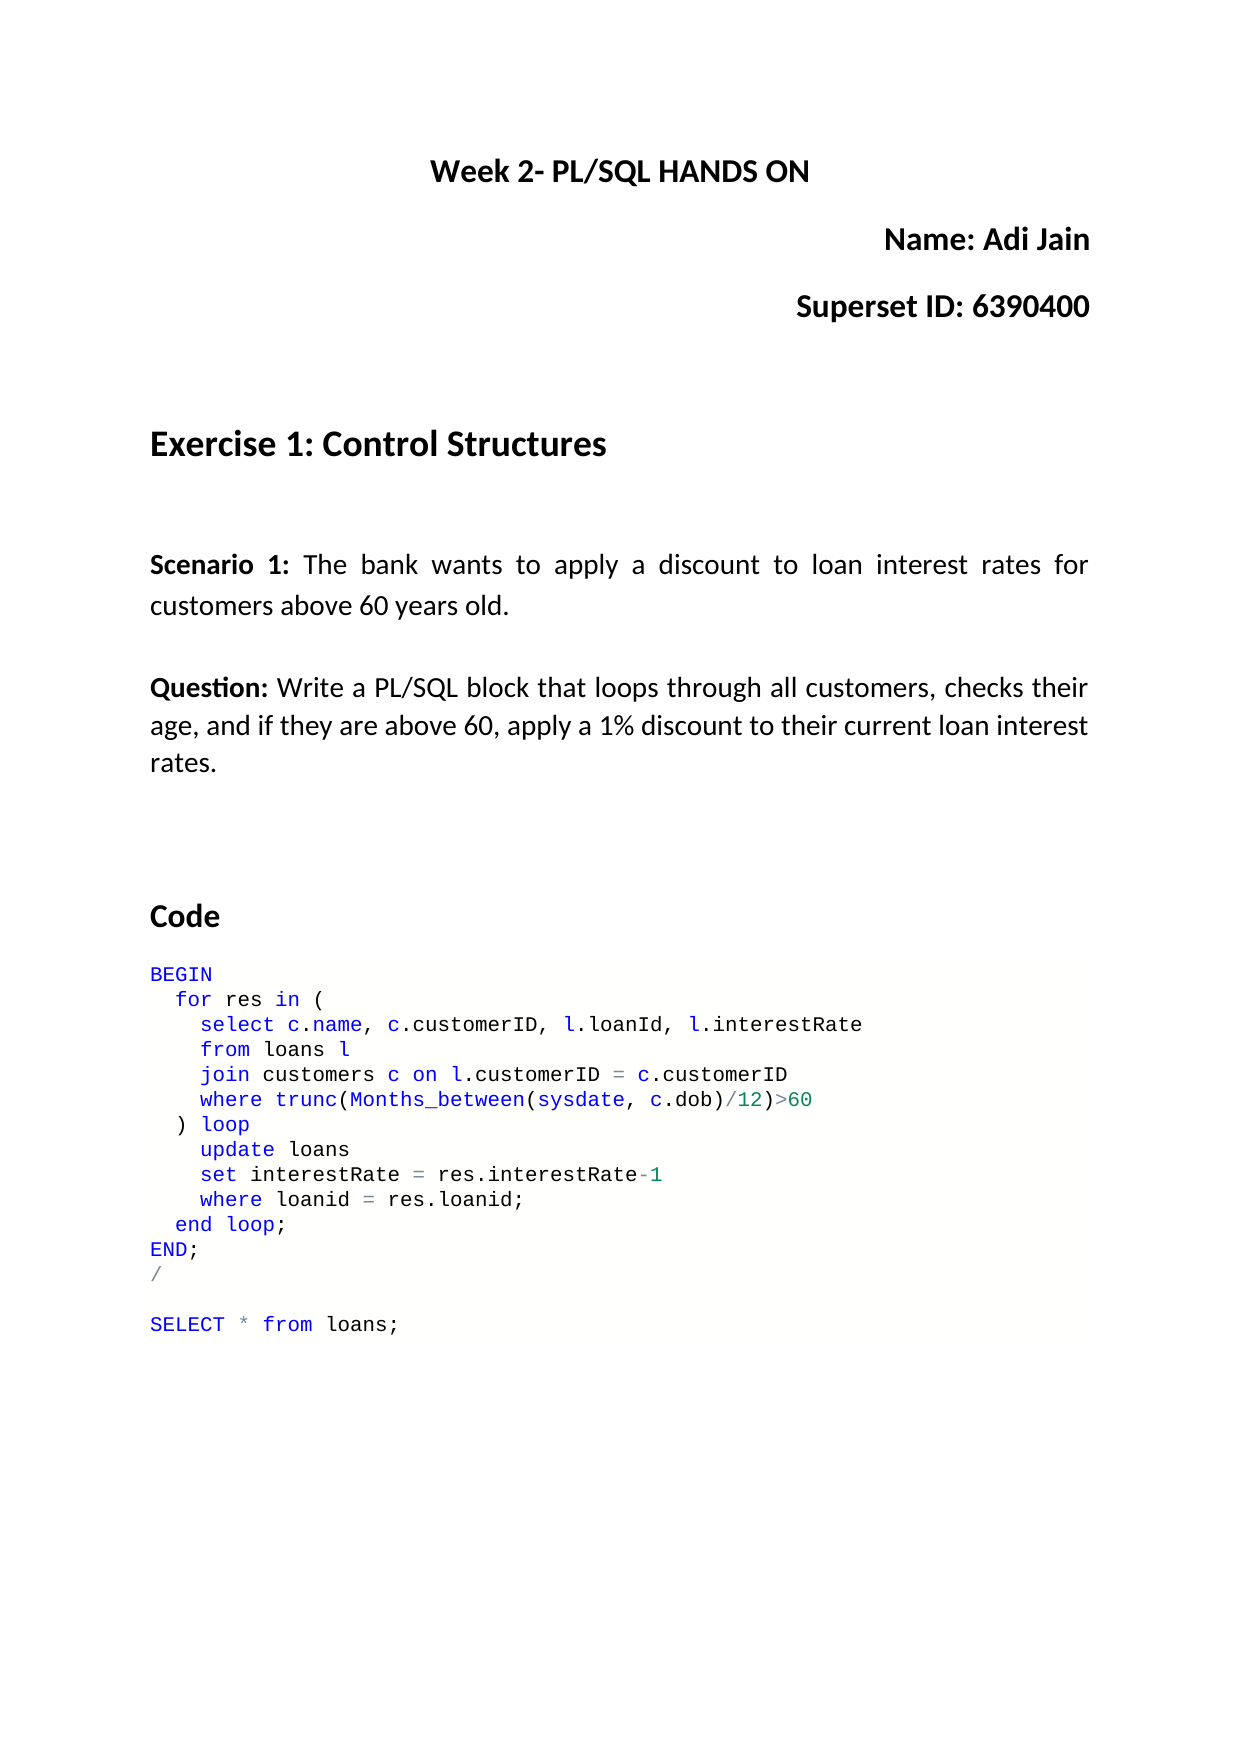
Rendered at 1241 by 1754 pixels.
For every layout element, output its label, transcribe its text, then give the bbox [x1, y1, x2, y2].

text Week 2- PL/SQL HANDS ON [150, 150, 1090, 191]
text where loanid = res.loanid; [150, 1188, 1090, 1213]
text SELECT * from loans; [150, 1313, 1090, 1338]
text ) loop [150, 1113, 1090, 1138]
text / [150, 1263, 1090, 1288]
text join customers c on l.customerID = c.customerID [150, 1063, 1090, 1088]
text Superset ID: 6390400 [150, 285, 1090, 326]
text Code [150, 895, 1090, 936]
text Exercise 1: Control Structures [150, 420, 1090, 466]
text for res in ( [150, 988, 1090, 1013]
text update loans [150, 1138, 1090, 1163]
text end loop; [150, 1213, 1090, 1238]
text select c.name, c.customerID, l.loanId, l.interestRate [150, 1013, 1090, 1038]
text Scenario 1: The bank wants to apply a discount to loan interest rates for customers above 60 years old. [150, 546, 1090, 623]
text from loans l [150, 1038, 1090, 1063]
text END; [150, 1238, 1090, 1263]
text BEGIN [150, 963, 1090, 988]
text set interestRate = res.interestRate-1 [150, 1163, 1090, 1188]
text Name: Adi Jain [150, 218, 1090, 258]
text Question: Write a PL/SQL block that loops through all customers, checks their age, and if they are above 60, apply a 1% discount to their current loan interest rates. [150, 669, 1090, 780]
text where trunc(Months_between(sysdate, c.dob)/12)>60 [150, 1088, 1090, 1113]
